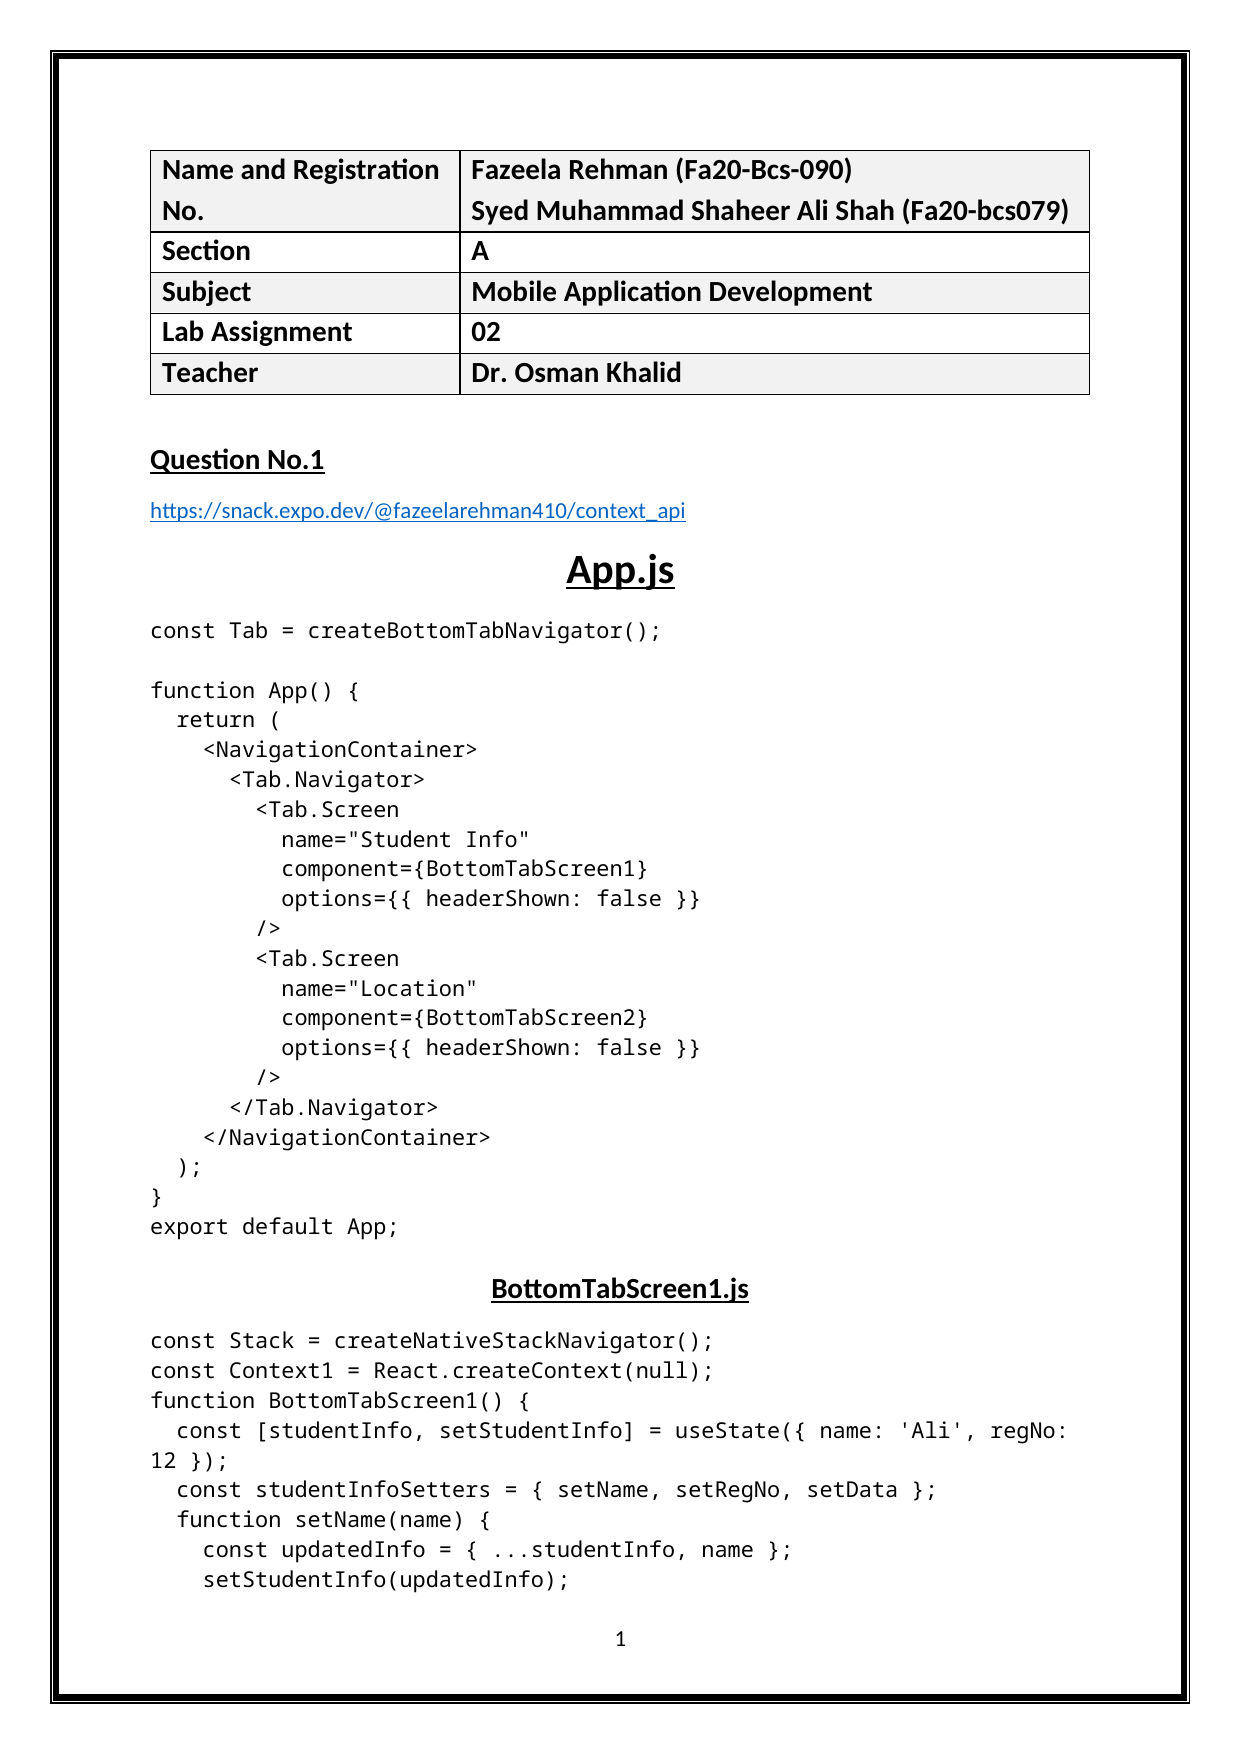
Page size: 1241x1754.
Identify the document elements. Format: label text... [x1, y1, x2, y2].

text https://snack.expo.dev/@fazeelarehman410/context_api [150, 497, 1090, 524]
text return ( [150, 704, 1090, 734]
text setStudentInfo(updatedInfo); [150, 1564, 1090, 1594]
text } [150, 1181, 1090, 1211]
text function setName(name) { [150, 1504, 1090, 1534]
table_header Fazeela Rehman (Fa20-Bcs-090) Syed Muhammad Shaheer Ali Shah (Fa20-bcs079) [461, 151, 1089, 231]
text Question No.1 [150, 441, 1090, 477]
text options={{ headerShown: false }} [150, 883, 1090, 913]
text <NavigationContainer> [150, 734, 1090, 764]
text const studentInfoSetters = { setName, setRegNo, setData }; [150, 1474, 1090, 1504]
text </Tab.Navigator> [150, 1092, 1090, 1121]
table_cell Lab Assignment [151, 314, 459, 353]
text const Stack = createNativeStackNavigator(); [150, 1326, 1090, 1355]
table_cell Mobile Application Development [461, 273, 1089, 312]
text component={BottomTabScreen2} [150, 1002, 1090, 1032]
text </NavigationContainer> [150, 1121, 1090, 1151]
text name="Student Info" [150, 823, 1090, 853]
text export default App; [150, 1211, 1090, 1241]
table_cell Teacher [151, 354, 459, 393]
text <Tab.Navigator> [150, 764, 1090, 794]
text <Tab.Screen [150, 943, 1090, 972]
table_cell A [461, 233, 1089, 272]
text const Context1 = React.createContext(null); [150, 1355, 1090, 1385]
text /> [150, 1062, 1090, 1092]
text function BottomTabScreen1() { [150, 1385, 1090, 1415]
text const Tab = createBottomTabNavigator(); [150, 615, 1090, 645]
text name="Location" [150, 972, 1090, 1002]
text /> [150, 913, 1090, 943]
table_cell Subject [151, 273, 459, 312]
text function App() { [150, 674, 1090, 704]
text options={{ headerShown: false }} [150, 1032, 1090, 1062]
text const [studentInfo, setStudentInfo] = useState({ name: 'Ali', regNo: 12 }); [150, 1415, 1090, 1474]
table_cell 02 [461, 314, 1089, 353]
table_header Name and Registration No. [151, 151, 459, 231]
table_cell Dr. Osman Khalid [461, 354, 1089, 393]
text const updatedInfo = { ...studentInfo, name }; [150, 1534, 1090, 1564]
text App.js [150, 543, 1090, 594]
text ); [150, 1151, 1090, 1181]
text BottomTabScreen1.js [150, 1270, 1090, 1306]
table_cell Section [151, 233, 459, 272]
text <Tab.Screen [150, 794, 1090, 823]
text component={BottomTabScreen1} [150, 853, 1090, 883]
